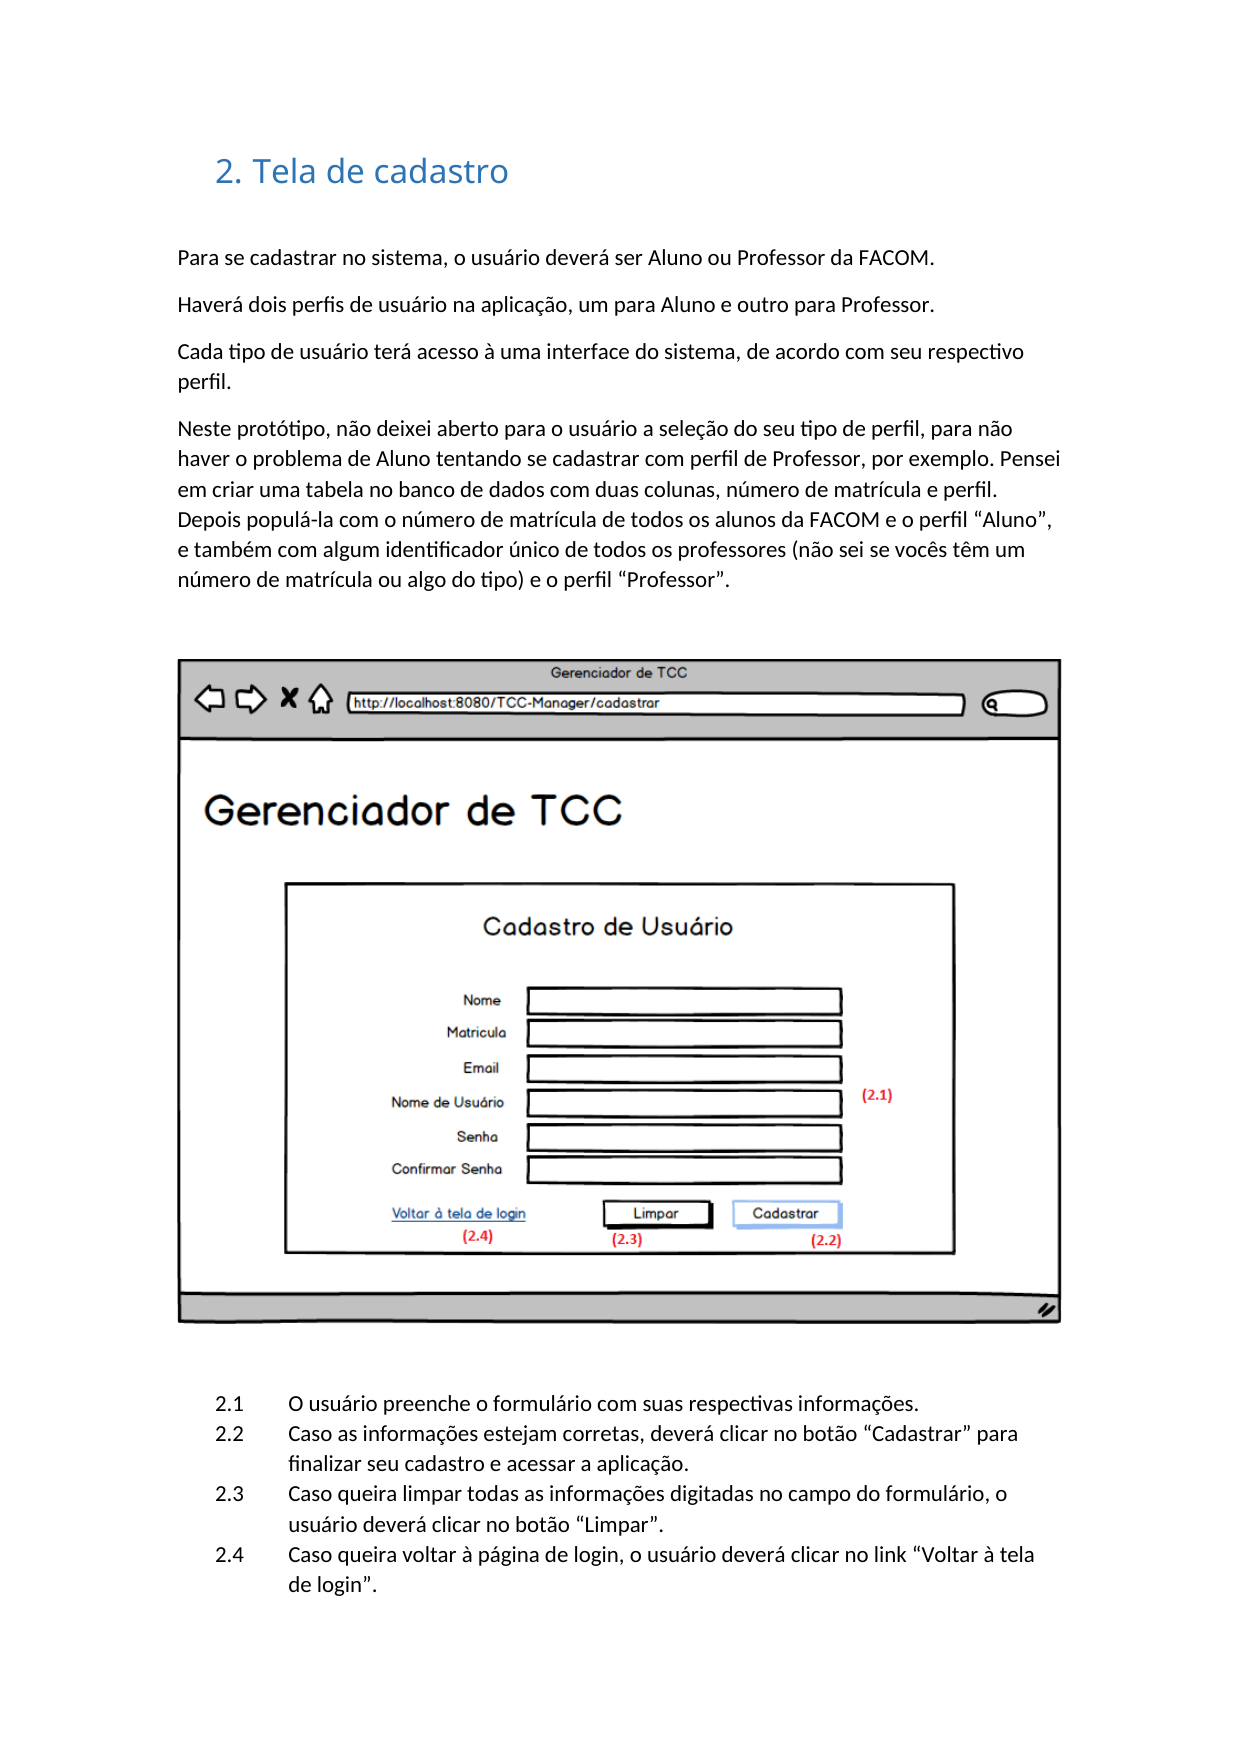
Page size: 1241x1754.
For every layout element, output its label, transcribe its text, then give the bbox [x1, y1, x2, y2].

picture [177, 659, 1062, 1324]
text Neste protótipo, não deixei aberto para o usuário a seleção do seu tipo de perfil, para não haver o problema de Aluno tentando se cadastrar com perfil de Professor, por exemplo. Pensei em criar uma tabela no banco de dados com duas colunas, número de matrícula e perfil. Depois populá-la com o número de matrícula de todos os alunos da FACOM e o perfil “Aluno”, e também com algum identificador único de todos os professores (não sei se vocês têm um número de matrícula ou algo do tipo) e o perfil “Professor”. [177, 414, 1063, 593]
text Cada tipo de usuário terá acesso à uma interface do sistema, de acordo com seu respectivo perfil. [177, 337, 1063, 395]
subtitle Tela de cadastro [215, 148, 1063, 193]
text Para se cadastrar no sistema, o usuário deverá ser Aluno ou Professor da FACOM. [177, 243, 1063, 271]
text Haverá dois perfis de usuário na aplicação, um para Aluno e outro para Professor. [177, 290, 1063, 318]
list O usuário preenche o formulário com suas respectivas informações. [215, 1389, 1063, 1417]
list Caso queira voltar à página de login, o usuário deverá clicar no link “Voltar à tela de login”. [215, 1540, 1063, 1598]
list Caso queira limpar todas as informações digitadas no campo do formulário, o usuário deverá clicar no botão “Limpar”. [215, 1479, 1063, 1538]
list Caso as informações estejam corretas, deverá clicar no botão “Cadastrar” para finalizar seu cadastro e acessar a aplicação. [215, 1419, 1063, 1477]
